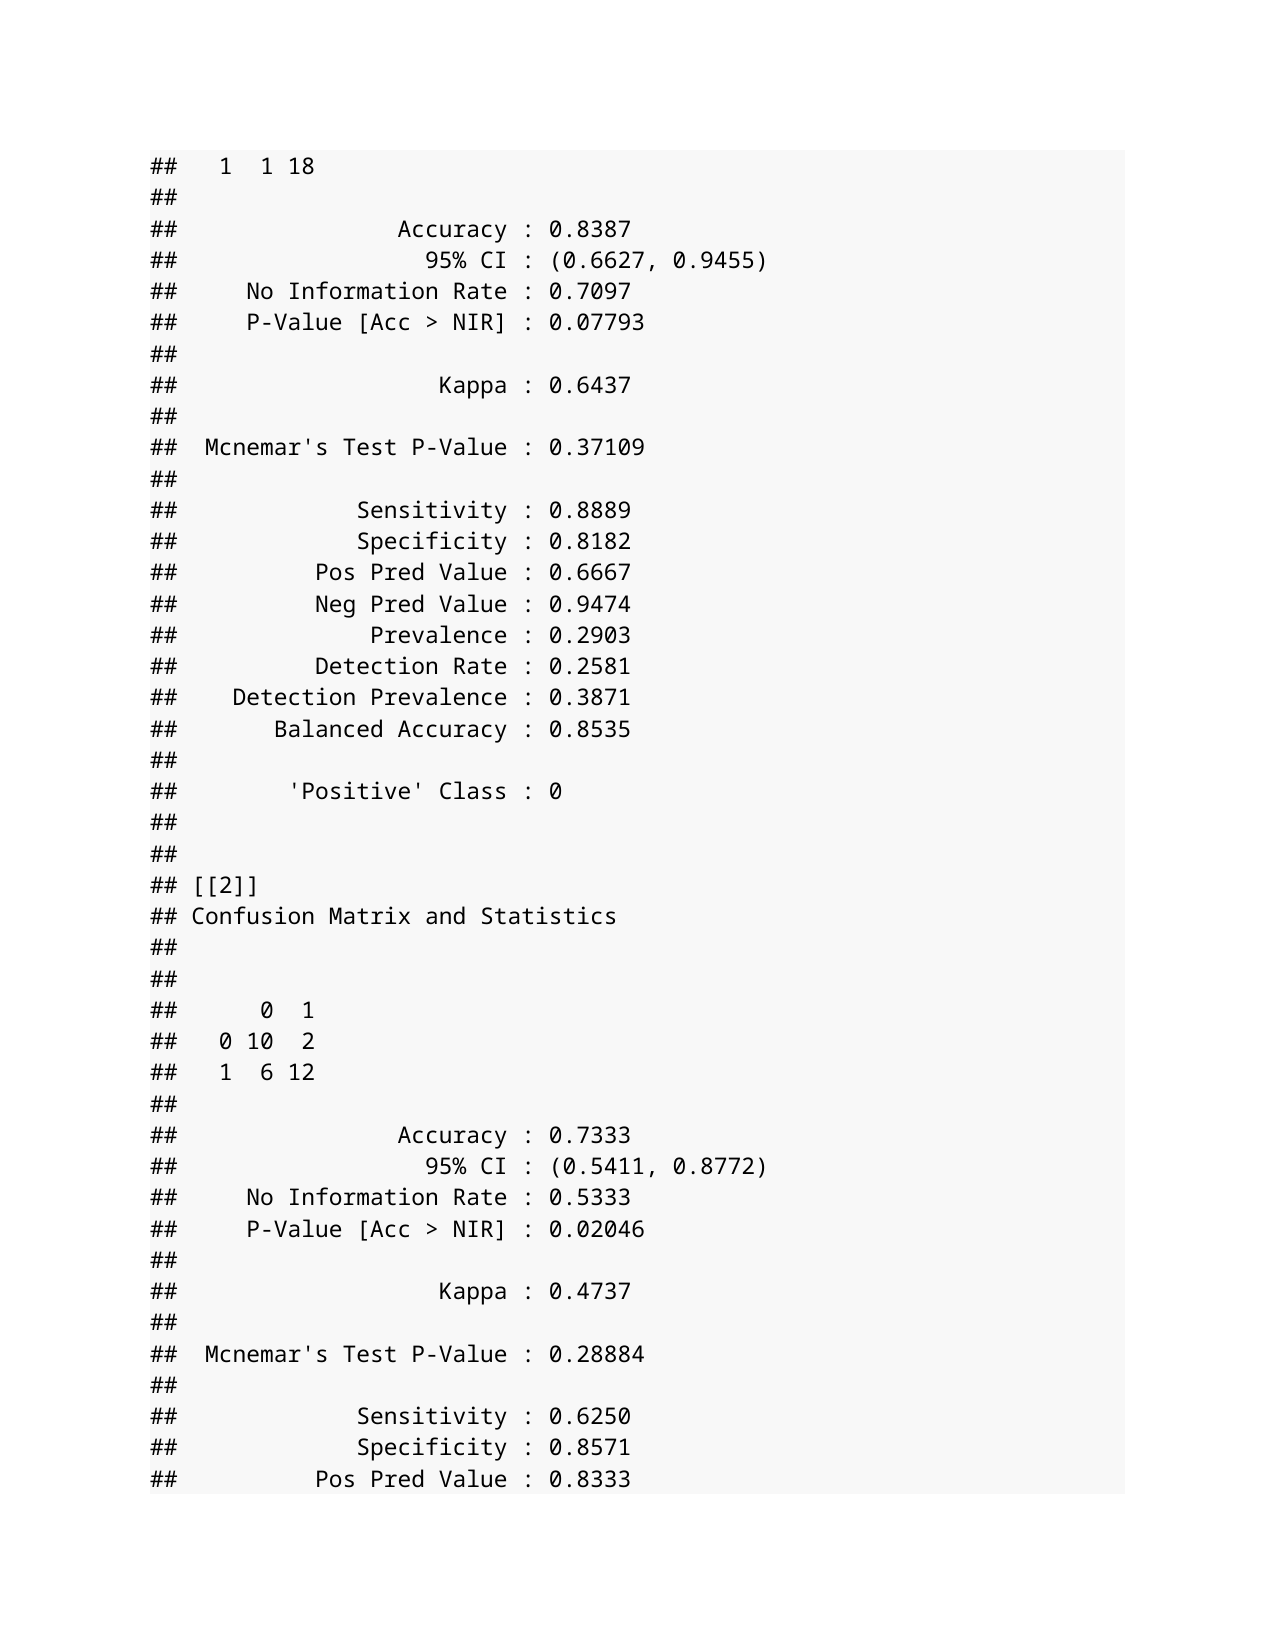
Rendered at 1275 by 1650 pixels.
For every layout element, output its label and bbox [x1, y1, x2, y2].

text [150, 150, 1125, 1494]
